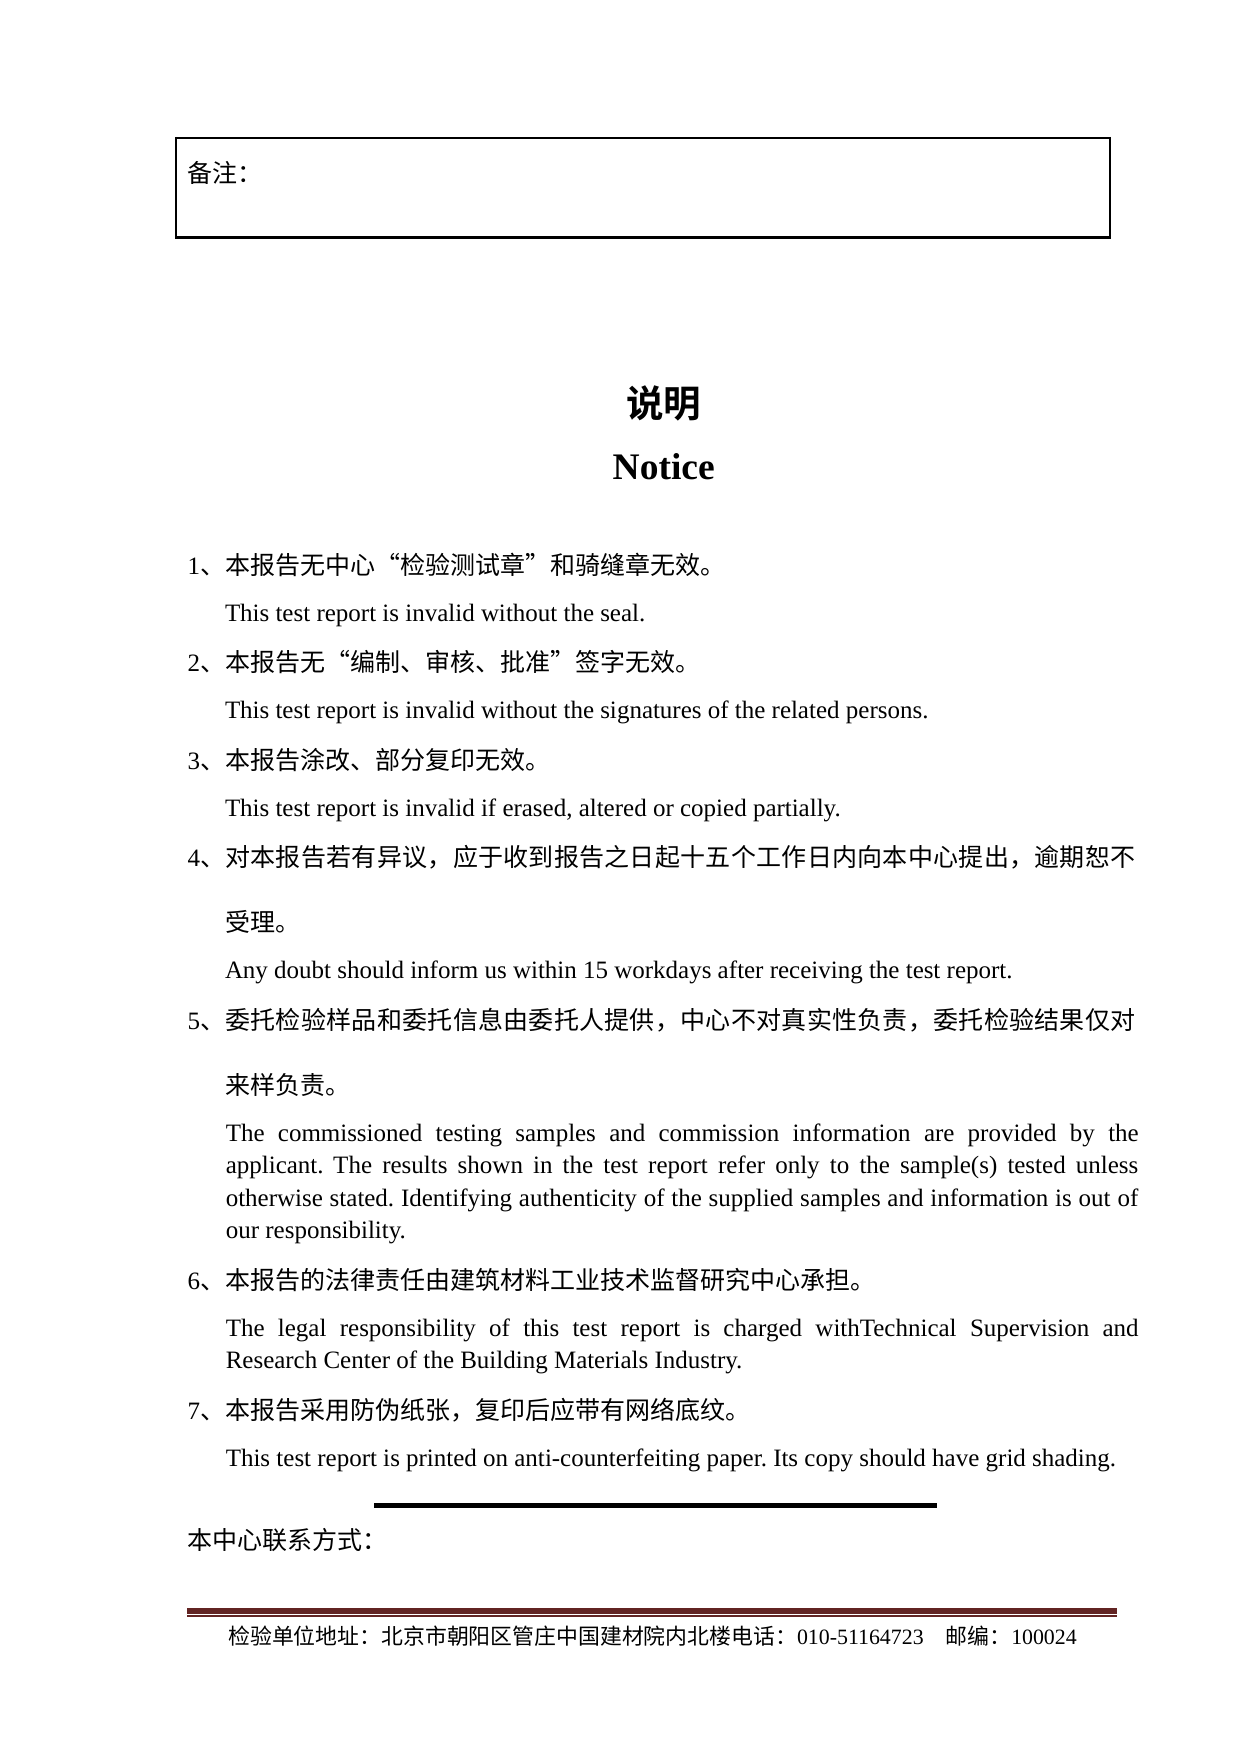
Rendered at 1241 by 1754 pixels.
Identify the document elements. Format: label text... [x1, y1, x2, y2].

text 说明 [187, 368, 1140, 433]
text This test report is printed on anti-counterfeiting paper. Its copy should have grid shading. [226, 1441, 1140, 1473]
text This test report is invalid without the seal. [187, 596, 1140, 628]
text 3、本报告涂改、部分复印无效。 [187, 726, 1140, 791]
text 2、本报告无“编制、审核、批准”签字无效。 [187, 628, 1140, 693]
text 6、本报告的法律责任由建筑材料工业技术监督研究中心承担。 [187, 1246, 1140, 1311]
text 5、委托检验样品和委托信息由委托人提供，中心不对真实性负责，委托检验结果仅对来样负责。 [187, 986, 1140, 1116]
text The commissioned testing samples and commission information are provided by the applicant. The results shown in the test report refer only to the sample(s) tested unless otherwise stated. Identifying authenticity of the supplied samples and information is out of our responsibility. [226, 1116, 1140, 1246]
text This test report is invalid without the signatures of the related persons. [187, 693, 1140, 726]
text This test report is invalid if erased, altered or copied partially. [187, 791, 1140, 823]
text The legal responsibility of this test report is charged withTechnical Supervision and Research Center of the Building Materials Industry. [226, 1311, 1140, 1376]
table_cell 备注： [177, 139, 1109, 236]
text 7、本报告采用防伪纸张，复印后应带有网络底纹。 [187, 1376, 1140, 1441]
text Any doubt should inform us within 15 workdays after receiving the test report. [187, 953, 1140, 986]
text Notice [187, 433, 1140, 498]
text 本中心联系方式： [187, 1506, 1140, 1571]
text 4、对本报告若有异议，应于收到报告之日起十五个工作日内向本中心提出，逾期恕不受理。 [187, 823, 1140, 953]
text 1、本报告无中心“检验测试章”和骑缝章无效。 [187, 531, 1140, 596]
